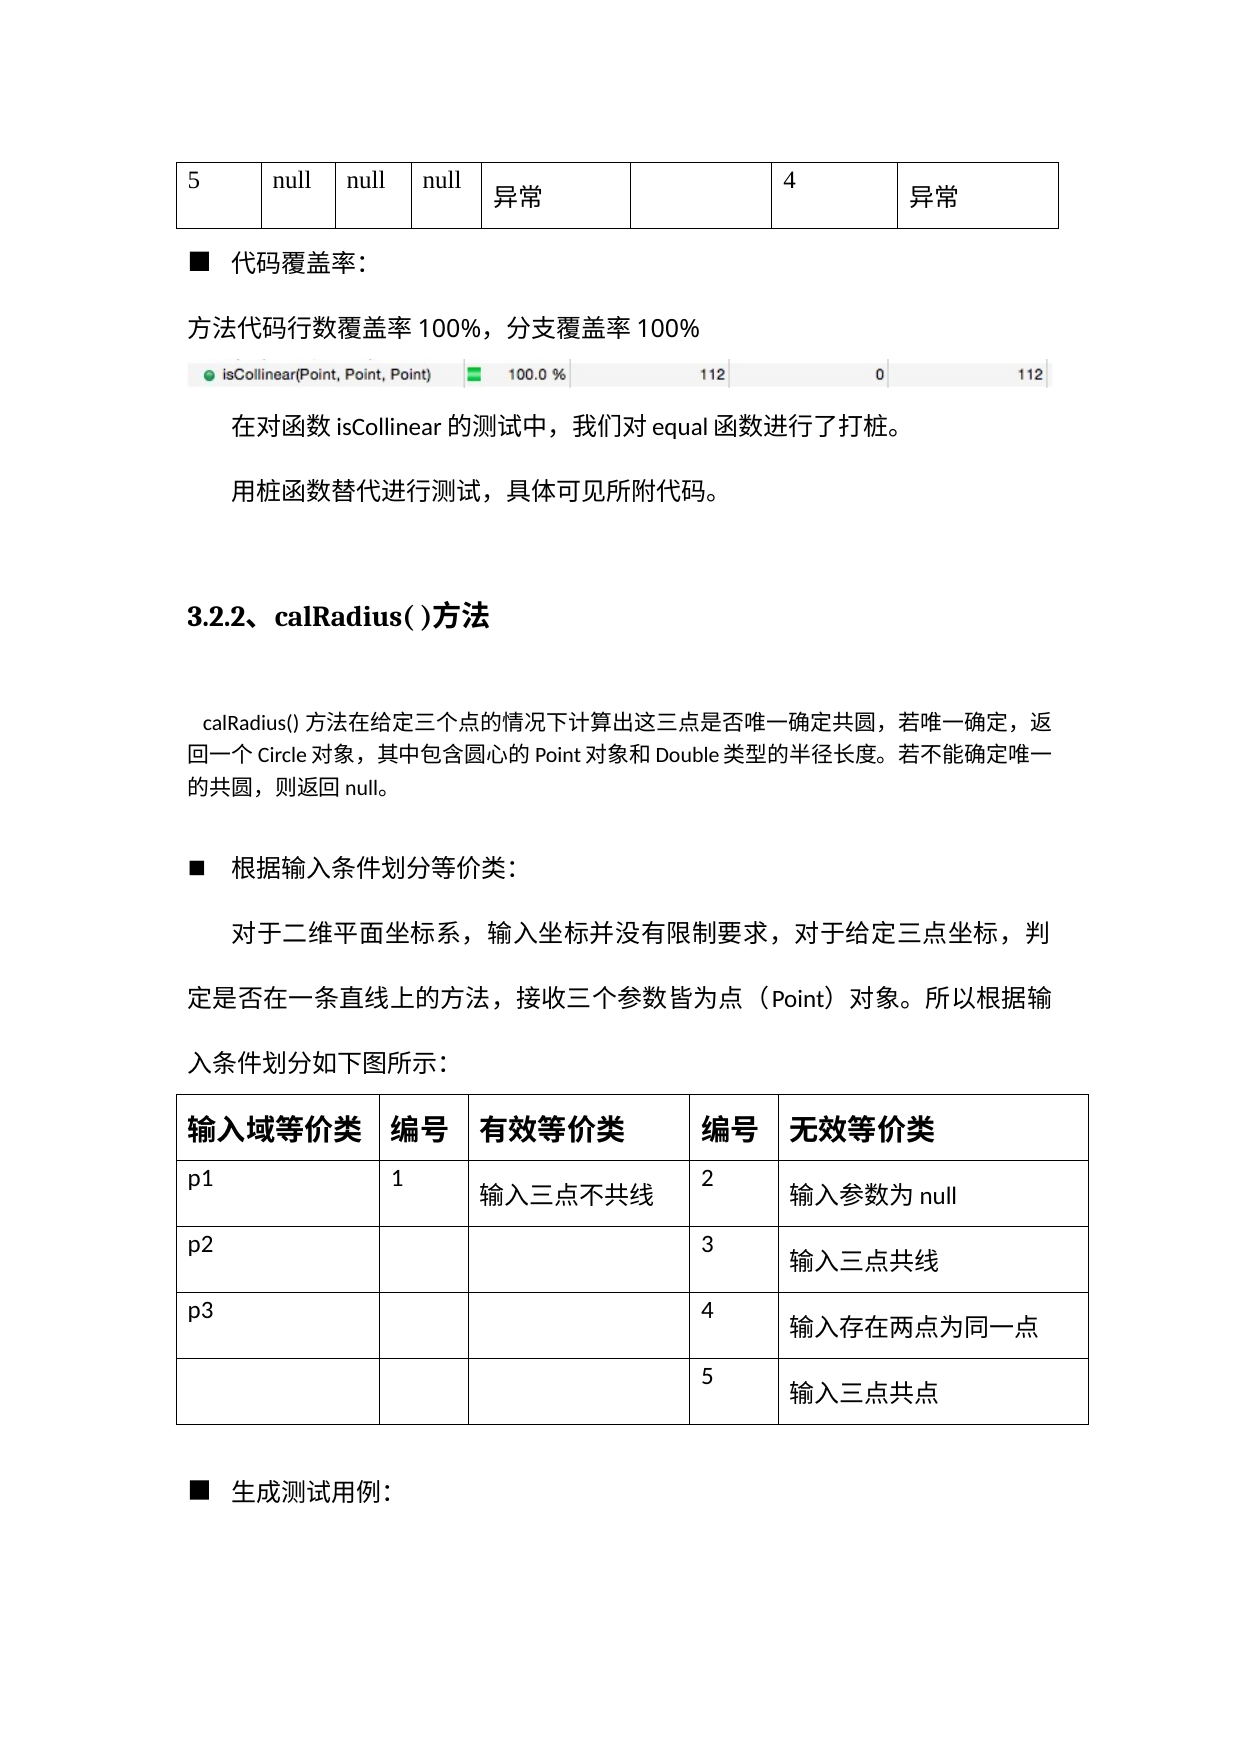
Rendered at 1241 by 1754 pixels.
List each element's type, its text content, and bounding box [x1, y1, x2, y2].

text calRadius() 方法在给定三个点的情况下计算出这三点是否唯一确定共圆，若唯一确定，返回一个Circle对象，其中包含圆心的Point对象和Double类型的半径长度。若不能确定唯一的共圆，则返回null。 [187, 704, 1053, 802]
text 对于二维平面坐标系，输入坐标并没有限制要求，对于给定三点坐标，判定是否在一条直线上的方法，接收三个参数皆为点（Point）对象。所以根据输入条件划分如下图所示： [187, 899, 1053, 1094]
table_cell 输入参数为null [779, 1161, 1088, 1226]
table_cell [380, 1293, 468, 1358]
table_cell 4 [772, 163, 897, 228]
table_header 输入域等价类 [177, 1095, 379, 1160]
table_cell 输入存在两点为同一点 [779, 1293, 1088, 1358]
table_cell [380, 1359, 468, 1424]
table_cell null [412, 163, 481, 228]
table_cell 1 [380, 1161, 468, 1226]
text 在对函数isCollinear的测试中，我们对equal函数进行了打桩。 [231, 392, 1053, 457]
list 根据输入条件划分等价类： [187, 834, 1053, 899]
table_cell 输入三点共点 [779, 1359, 1088, 1424]
picture [187, 359, 1053, 388]
list 生成测试用例： [187, 1458, 1053, 1523]
table_cell [469, 1293, 689, 1358]
table_header 编号 [380, 1095, 468, 1160]
table_header 无效等价类 [779, 1095, 1088, 1160]
list 代码覆盖率： [187, 229, 1053, 294]
table_cell 5 [177, 163, 261, 228]
table_cell 2 [690, 1161, 778, 1226]
table_cell [177, 1359, 379, 1424]
table_cell [469, 1227, 689, 1292]
text 方法代码行数覆盖率100%，分支覆盖率100% [187, 294, 1053, 359]
subtitle 3.2.2、calRadius( )方法 [187, 581, 1053, 646]
text 用桩函数替代进行测试，具体可见所附代码。 [231, 457, 1053, 522]
table_cell 输入三点不共线 [469, 1161, 689, 1226]
table_cell [631, 163, 771, 228]
table_cell 4 [690, 1293, 778, 1358]
table_cell p1 [177, 1161, 379, 1226]
table_cell null [336, 163, 411, 228]
table_header 编号 [690, 1095, 778, 1160]
table_header 有效等价类 [469, 1095, 689, 1160]
table_cell 3 [690, 1227, 778, 1292]
table_cell [469, 1359, 689, 1424]
table_cell 异常 [482, 163, 630, 228]
table_cell p2 [177, 1227, 379, 1292]
table_cell [380, 1227, 468, 1292]
table_cell 输入三点共线 [779, 1227, 1088, 1292]
table_cell null [262, 163, 335, 228]
table_cell 异常 [898, 163, 1058, 228]
table_cell p3 [177, 1293, 379, 1358]
table_cell 5 [690, 1359, 778, 1424]
